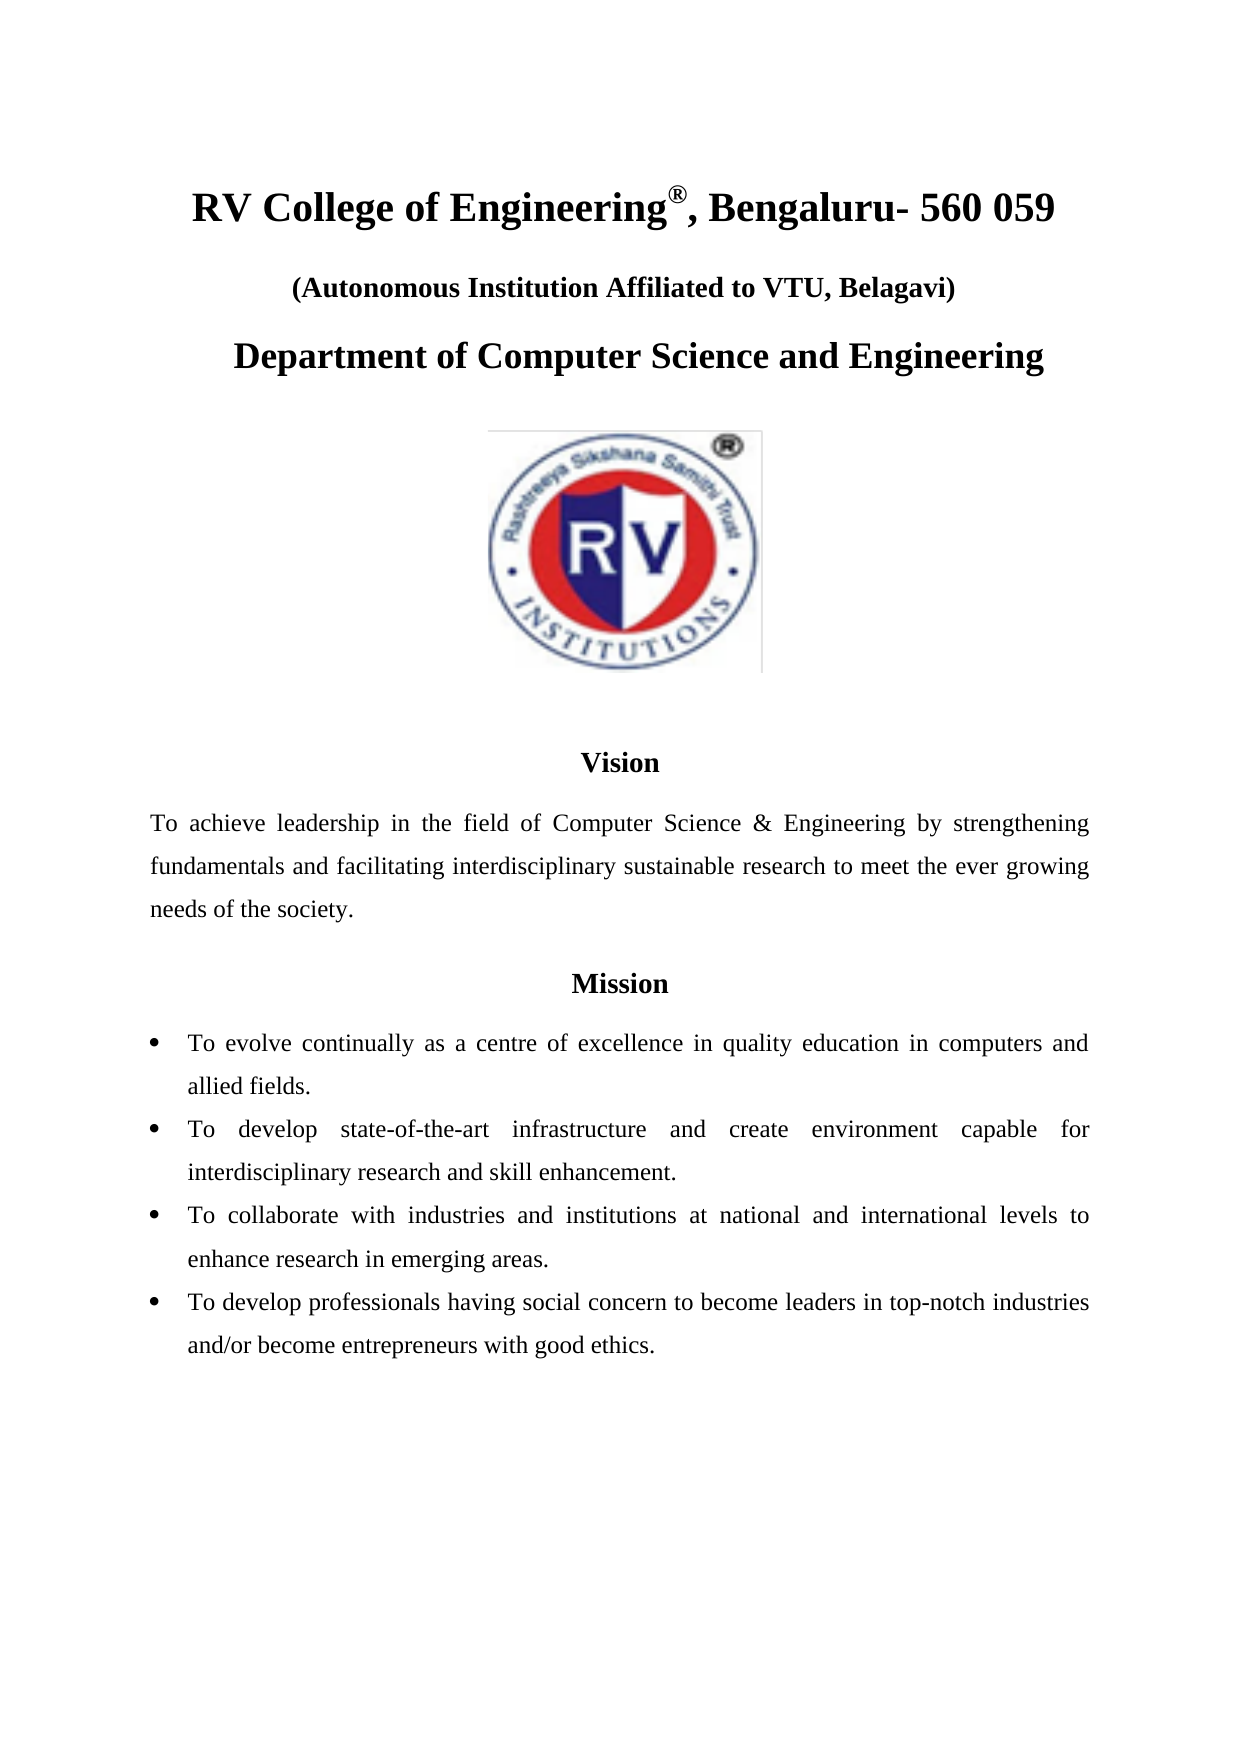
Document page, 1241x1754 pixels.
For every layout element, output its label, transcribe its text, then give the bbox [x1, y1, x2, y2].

list To develop state-of-the-art infrastructure and create environment capable for interdisciplinary research and skill enhancement. [150, 1114, 1090, 1186]
text Department of Computer Science and Engineering [187, 333, 1090, 376]
list To develop professionals having social concern to become leaders in top-notch industries and/or become entrepreneurs with good ethics. [150, 1287, 1090, 1359]
picture [487, 429, 766, 673]
text To achieve leadership in the field of Computer Science & Engineering by strengthening fundamentals and facilitating interdisciplinary sustainable research to meet the ever growing needs of the society. [150, 808, 1090, 923]
text Mission [150, 966, 1090, 999]
text (Autonomous Institution Affiliated to VTU, Belagavi) [150, 270, 1090, 304]
text RV College of Engineering®, Bengaluru- 560 059 [150, 179, 1090, 231]
list To evolve continually as a centre of excellence in quality education in computers and allied fields. [150, 1028, 1090, 1100]
text Vision [150, 745, 1090, 778]
list To collaborate with industries and institutions at national and international levels to enhance research in emerging areas. [150, 1201, 1090, 1272]
